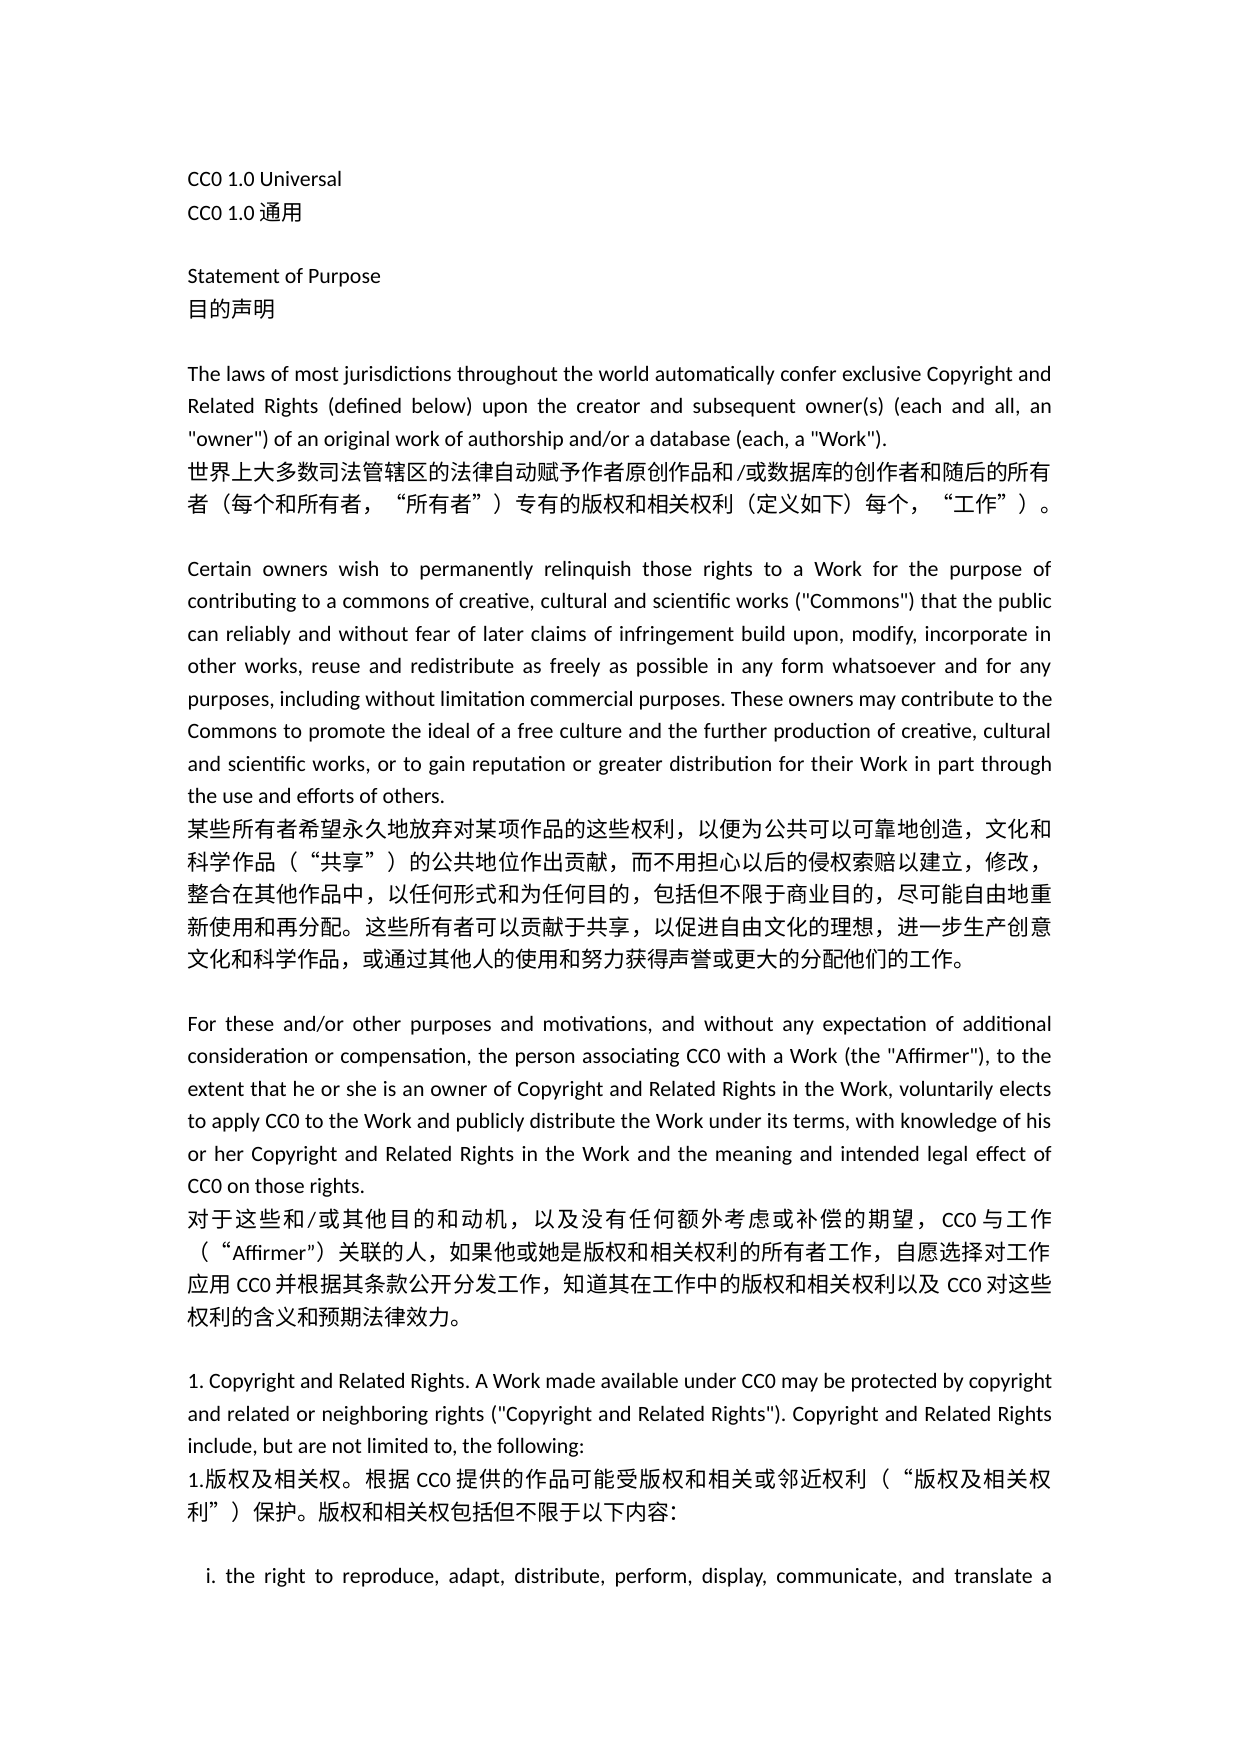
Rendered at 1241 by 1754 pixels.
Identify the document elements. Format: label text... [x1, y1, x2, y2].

text Statement of Purpose [187, 259, 1053, 292]
text Certain owners wish to permanently relinquish those rights to a Work for the purpose of contributing to a commons of creative, cultural and scientific works ("Commons") that the public can reliably and without fear of later claims of infringement build upon, modify, incorporate in other works, reuse and redistribute as freely as possible in any form whatsoever and for any purposes, including without limitation commercial purposes. These owners may contribute to the Commons to promote the ideal of a free culture and the further production of creative, cultural and scientific works, or to gain reputation or greater distribution for their Work in part through the use and efforts of others. [187, 552, 1053, 812]
text CC0 1.0通用 [187, 194, 1053, 227]
text For these and/or other purposes and motivations, and without any expectation of additional consideration or compensation, the person associating CC0 with a Work (the "Affirmer"), to the extent that he or she is an owner of Copyright and Related Rights in the Work, voluntarily elects to apply CC0 to the Work and publicly distribute the Work under its terms, with knowledge of his or her Copyright and Related Rights in the Work and the meaning and intended legal effect of CC0 on those rights. [187, 1007, 1053, 1202]
text CC0 1.0 Universal [187, 162, 1053, 194]
text 1. Copyright and Related Rights. A Work made available under CC0 may be protected by copyright and related or neighboring rights ("Copyright and Related Rights"). Copyright and Related Rights include, but are not limited to, the following: [187, 1364, 1053, 1462]
text 对于这些和/或其他目的和动机，以及没有任何额外考虑或补偿的期望，CC0与工作（“Affirmer”）关联的人，如果他或她是版权和相关权利的所有者工作，自愿选择对工作应用CC0并根据其条款公开分发工作，知道其在工作中的版权和相关权利以及CC0对这些权利的含义和预期法律效力。 [187, 1202, 1053, 1332]
text 世界上大多数司法管辖区的法律自动赋予作者原创作品和/或数据库的创作者和随后的所有者（每个和所有者，“所有者”）专有的版权和相关权利（定义如下）每个，“工作”）。 [187, 454, 1053, 519]
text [187, 1559, 1053, 1592]
text 某些所有者希望永久地放弃对某项作品的这些权利，以便为公共可以可靠地创造，文化和科学作品（“共享”）的公共地位作出贡献，而不用担心以后的侵权索赔以建立，修改，整合在其他作品中，以任何形式和为任何目的，包括但不限于商业目的，尽可能自由地重新使用和再分配。这些所有者可以贡献于共享，以促进自由文化的理想，进一步生产创意，文化和科学作品，或通过其他人的使用和努力获得声誉或更大的分配他们的工作。 [187, 812, 1053, 974]
text The laws of most jurisdictions throughout the world automatically confer exclusive Copyright and Related Rights (defined below) upon the creator and subsequent owner(s) (each and all, an "owner") of an original work of authorship and/or a database (each, a "Work"). [187, 357, 1053, 454]
text 目的声明 [187, 292, 1053, 324]
text 1.版权及相关权。根据CC0提供的作品可能受版权和相关或邻近权利（“版权及相关权利”）保护。版权和相关权包括但不限于以下内容： [187, 1462, 1053, 1527]
